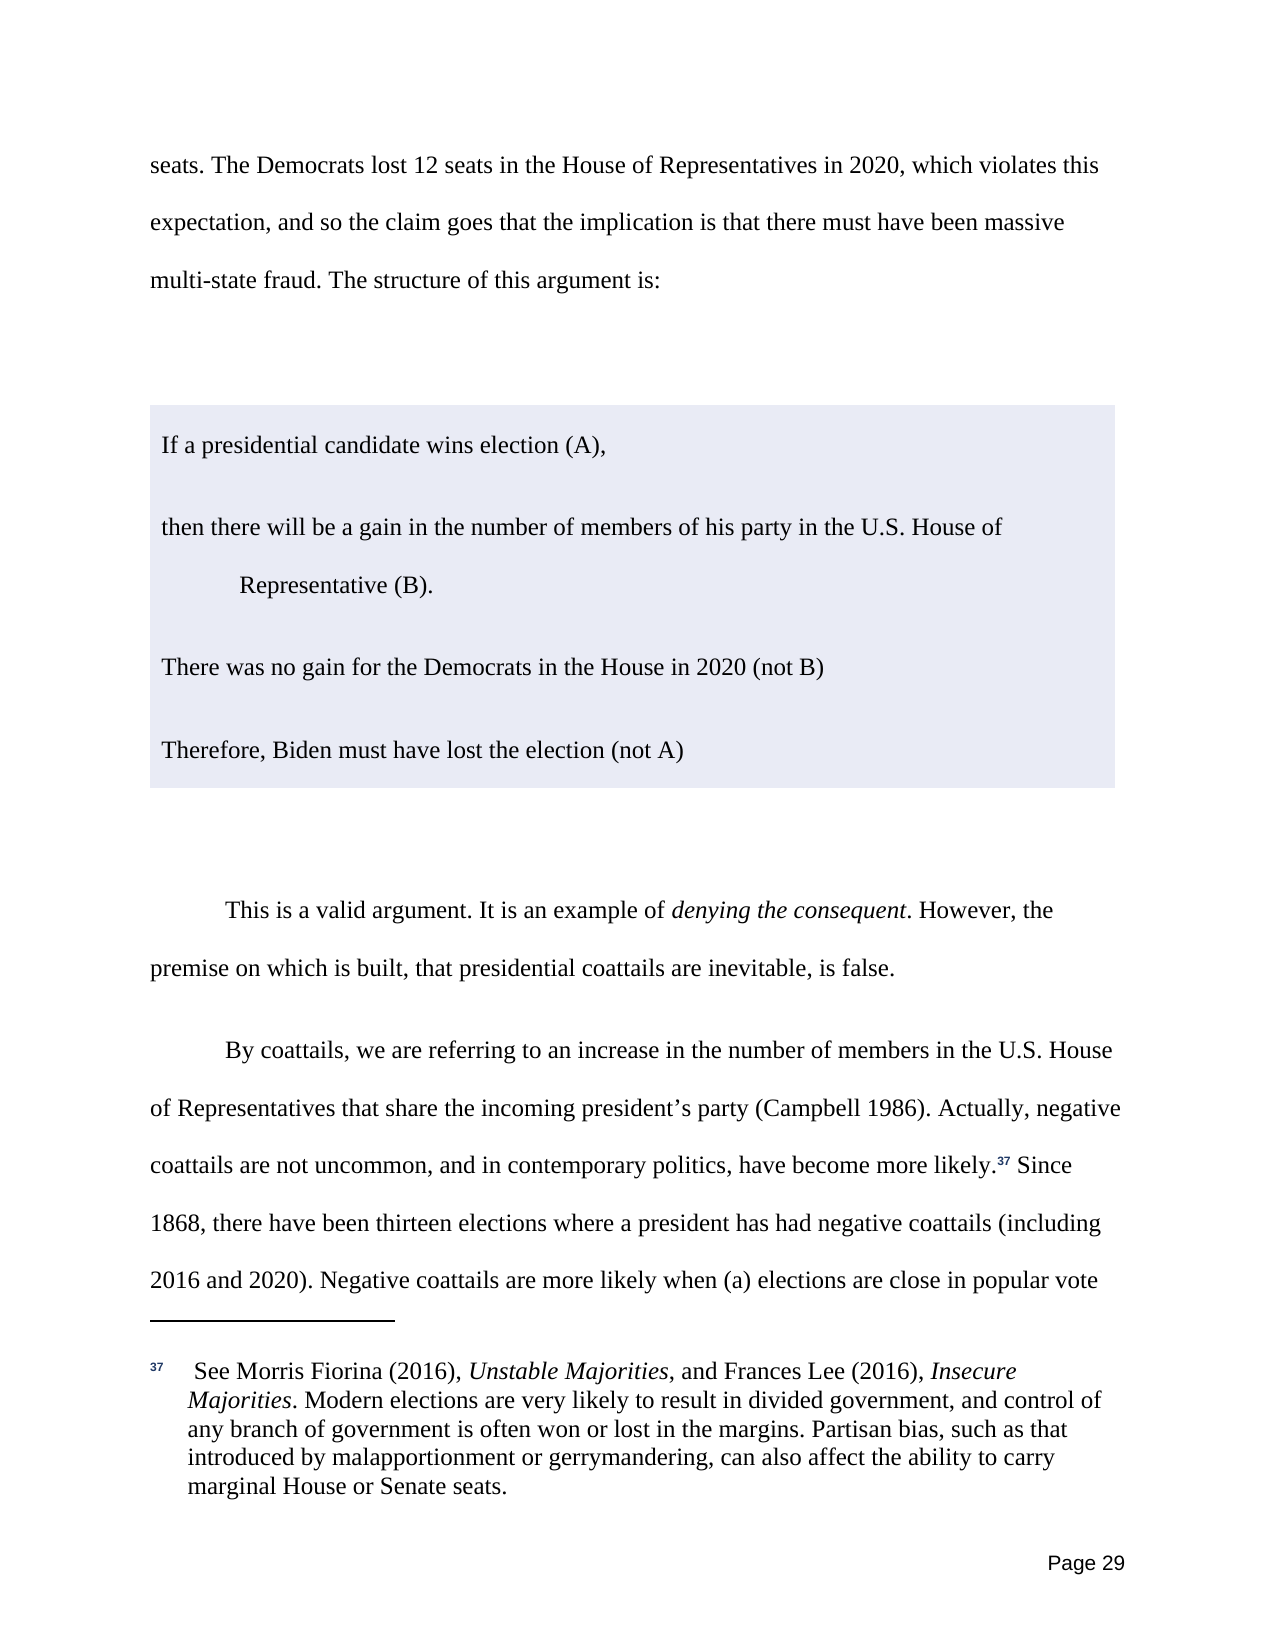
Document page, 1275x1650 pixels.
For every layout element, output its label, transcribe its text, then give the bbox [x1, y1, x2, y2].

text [150, 1035, 1125, 1294]
text This is a valid argument. It is an example of denying the consequent. However, the premise on which is built, that presidential coattails are inevitable, is false. [150, 895, 1125, 981]
table_header If a presidential candidate wins election (A), then there will be a gain in the number of members of his party in the U.S. House of Representative (B). There was no gain for the Democrats in the House in 2020 (not B) Therefore, Biden must have lost the election (not A) [150, 405, 1115, 788]
text One claim about election fraud was based on the observation that winning presidential candidates have coattails that aid members of their party in the House of Representatives to gain seats. The Democrats lost 12 seats in the House of Representatives in 2020, which violates this expectation, and so the claim goes that the implication is that there must have been massive multi-state fraud. The structure of this argument is: [150, 150, 1125, 294]
